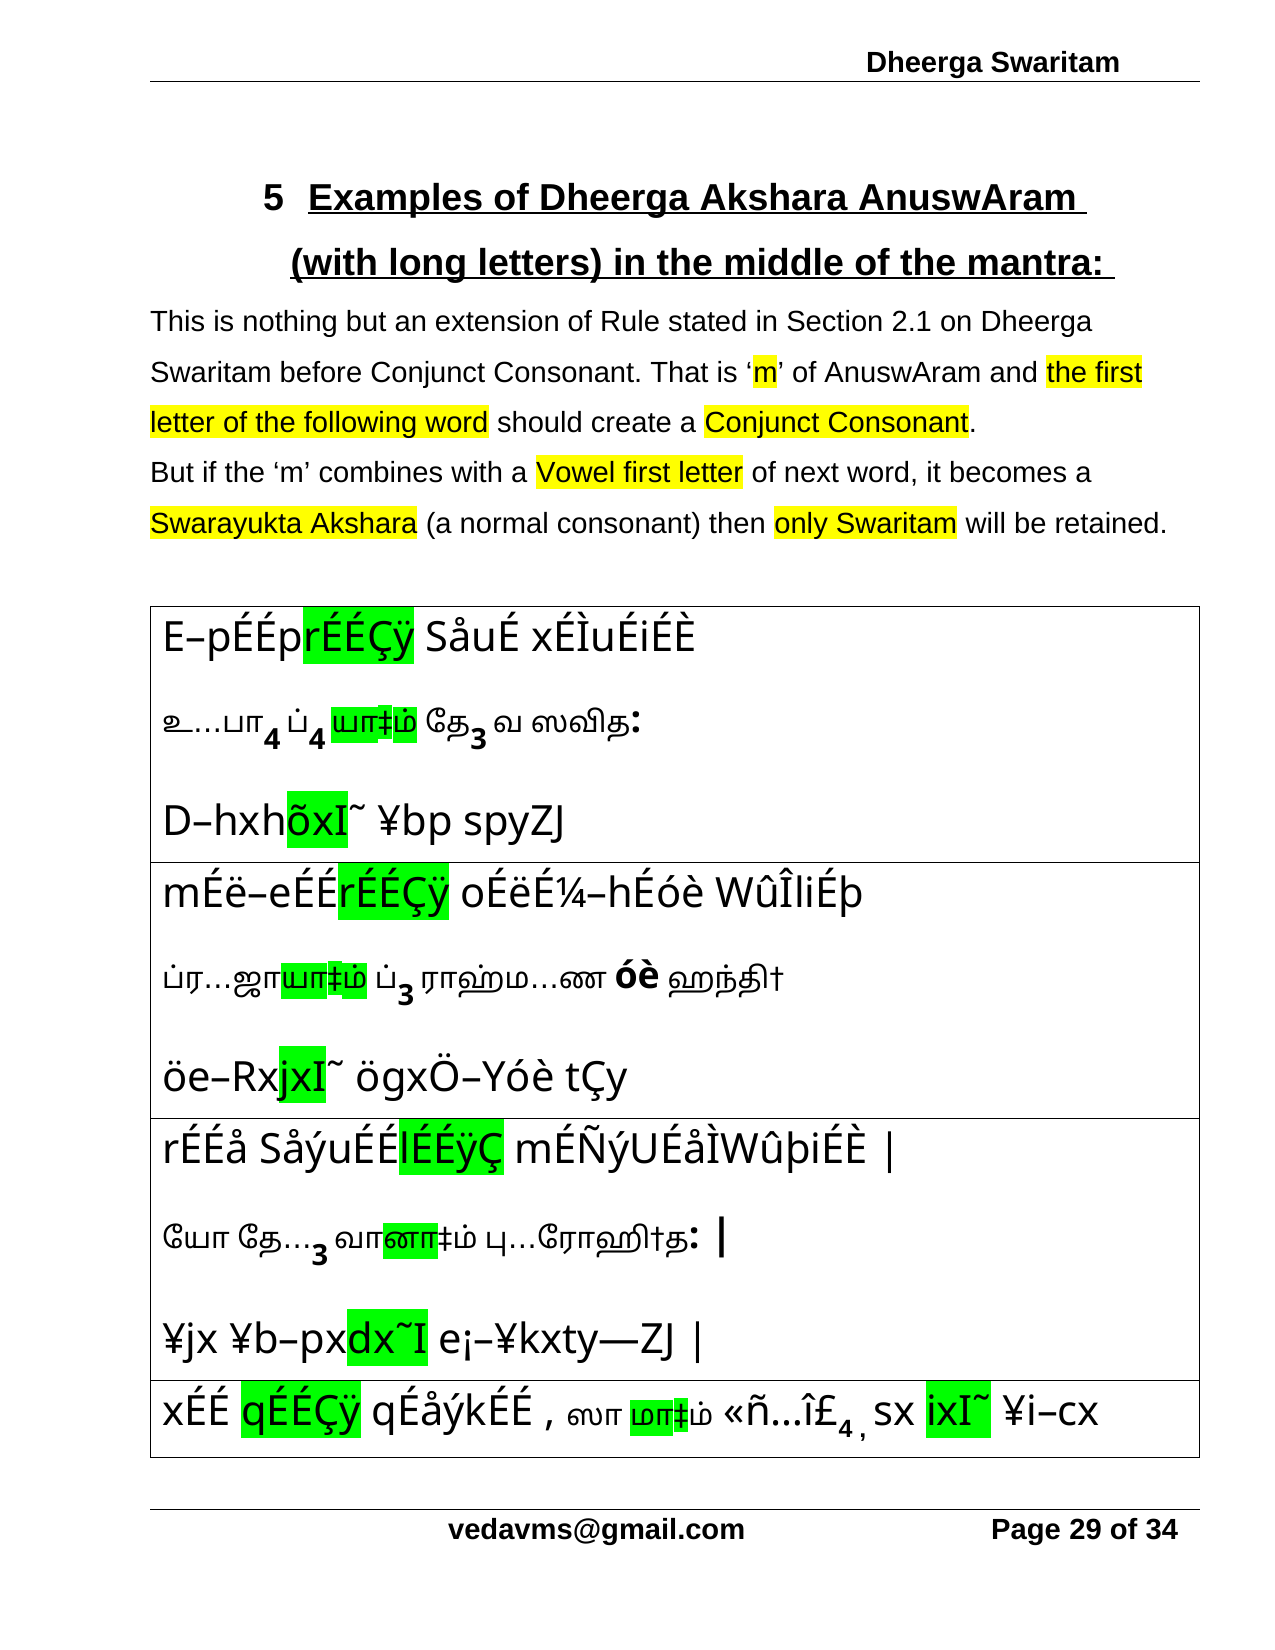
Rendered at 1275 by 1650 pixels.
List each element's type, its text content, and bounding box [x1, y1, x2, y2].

subtitle Examples of Dheerga Akshara AnuswAram (with long letters) in the middle of the mantra: [150, 175, 1200, 283]
table_header E–pÉÉprÉÉÇÿ SåuÉ xÉÌuÉiÉÈ உ…பா4ப்4யா‡ம் தே3வ ஸவித: D–hxhõxI˜ ¥bp spyZJ [151, 607, 1199, 862]
table_cell xÉÉ qÉÉÇÿ qÉåýkÉÉ , ஸா மா‡ம் «ñ…î£4 , sx ixI˜ ¥i–cx [151, 1381, 1199, 1457]
text This is nothing but an extension of Rule stated in Section 2.1 on Dheerga Swaritam before Conjunct Consonant. That is ‘m’ of AnuswAram and the first letter of the following word should create a Conjunct Consonant. But if the ‘m’ combines with a Vowel first letter of next word, it becomes a Swarayukta Akshara (a normal consonant) then only Swaritam will be retained. [150, 304, 1200, 539]
table_cell rÉÉå SåýuÉÉlÉÉÿÇ mÉÑýUÉåÌWûþiÉÈ | யோ தே…3வானா‡ம் பு…ரோஹி†த: | ¥jx ¥b–pxdx˜I e¡–¥kxty—ZJ | [151, 1119, 1199, 1380]
table_cell mÉë–eÉÉrÉÉÇÿ oÉëÉ¼–hÉóè WûÎliÉþ ப்ர…ஜாயா‡ம் ப்3ராஹ்ம…ணóè ஹந்தி† öe–RxjxI˜ ögxÖ–Yóè tÇy [151, 863, 1199, 1117]
